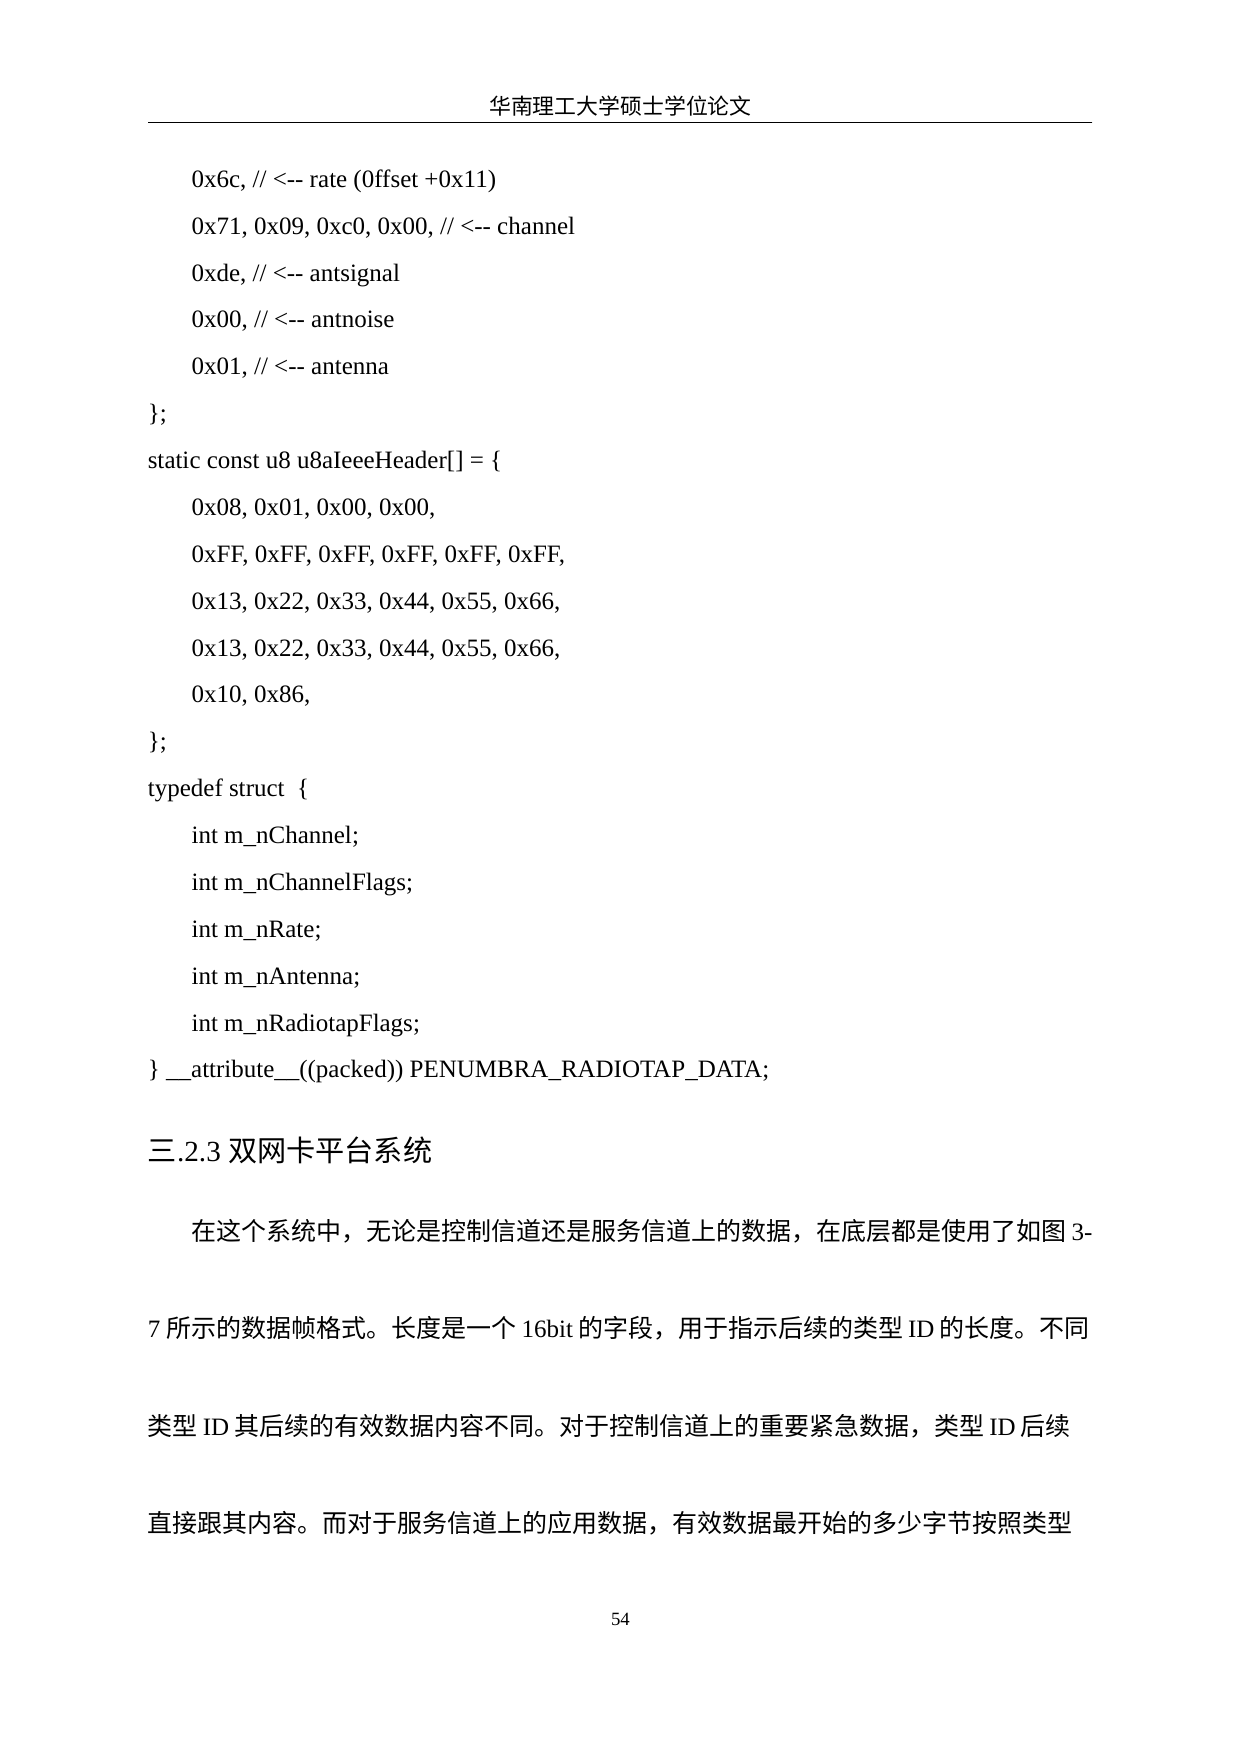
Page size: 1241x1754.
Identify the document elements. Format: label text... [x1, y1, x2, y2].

text 0x10, 0x86, [148, 678, 1092, 710]
text 0x00, // <-- antnoise [148, 303, 1092, 335]
text int m_nRate; [148, 912, 1092, 944]
text 0x6c, // <-- rate (0ffset +0x11) [148, 162, 1092, 194]
text 0x08, 0x01, 0x00, 0x00, [148, 490, 1092, 523]
text 0x01, // <-- antenna [148, 349, 1092, 382]
text 0xde, // <-- antsignal [148, 256, 1092, 288]
text int m_nChannelFlags; [148, 865, 1092, 898]
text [148, 1197, 1092, 1554]
text }; [148, 396, 1092, 429]
text int m_nRadiotapFlags; [148, 1006, 1092, 1038]
text 0x71, 0x09, 0xc0, 0x00, // <-- channel [148, 209, 1092, 241]
text 0x13, 0x22, 0x33, 0x44, 0x55, 0x66, [148, 631, 1092, 663]
text 0x13, 0x22, 0x33, 0x44, 0x55, 0x66, [148, 584, 1092, 616]
text int m_nChannel; [148, 818, 1092, 851]
text 双网卡平台系统 [148, 1116, 1092, 1181]
text typedef struct { [148, 771, 1092, 804]
text } __attribute__((packed)) PENUMBRA_RADIOTAP_DATA; [148, 1053, 1092, 1085]
text }; [148, 724, 1092, 757]
text int m_nAntenna; [148, 959, 1092, 991]
text 0xFF, 0xFF, 0xFF, 0xFF, 0xFF, 0xFF, [148, 537, 1092, 569]
text static const u8 u8aIeeeHeader[] = { [148, 443, 1092, 476]
